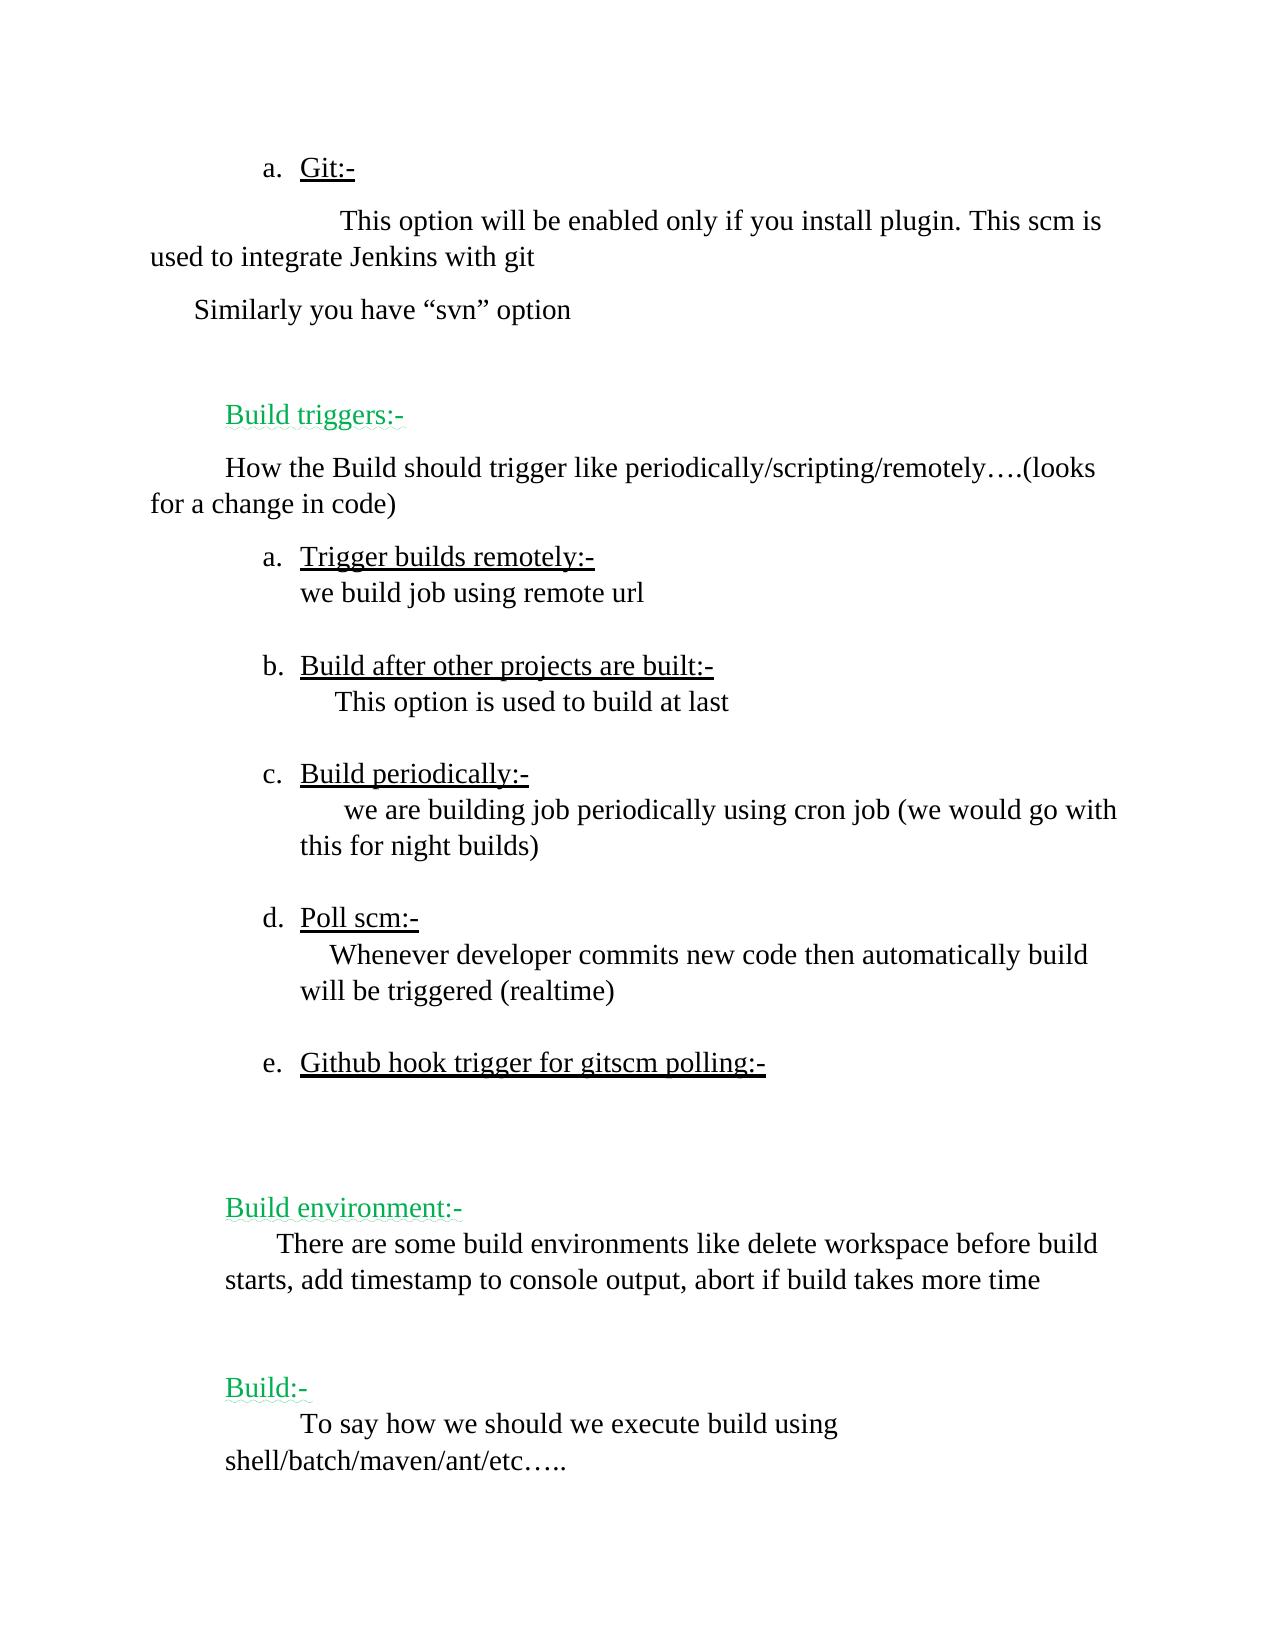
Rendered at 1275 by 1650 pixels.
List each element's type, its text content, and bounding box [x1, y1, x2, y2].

list Github hook trigger for gitscm polling:- [262, 1045, 1125, 1079]
text This option will be enabled only if you install plugin. This scm is used to integrate Jenkins with git [150, 203, 1125, 272]
list Poll scm:- [262, 901, 1125, 934]
list Build periodically:- [262, 756, 1125, 789]
list Build:- [225, 1371, 1125, 1404]
list we are building job periodically using cron job (we would go with this for night builds) [300, 792, 1125, 862]
list This option is used to build at last [225, 684, 1125, 717]
list Build environment:- [225, 1190, 1125, 1223]
list Build after other projects are built:- [262, 648, 1125, 681]
list Git:- [262, 150, 1125, 183]
list we build job using remote url [300, 575, 1125, 609]
list Trigger builds remotely:- [262, 539, 1125, 573]
text Similarly you have “svn” option [150, 292, 1125, 325]
list There are some build environments like delete workspace before build starts, add timestamp to console output, abort if build takes more time [225, 1226, 1125, 1296]
list Build triggers:- [225, 397, 1125, 431]
text How the Build should trigger like periodically/scripting/remotely….(looks for a change in code) [150, 450, 1125, 520]
list To say how we should we execute build using shell/batch/maven/ant/etc….. [225, 1407, 1125, 1476]
list Whenever developer commits new code then automatically build will be triggered (realtime) [300, 937, 1125, 1006]
